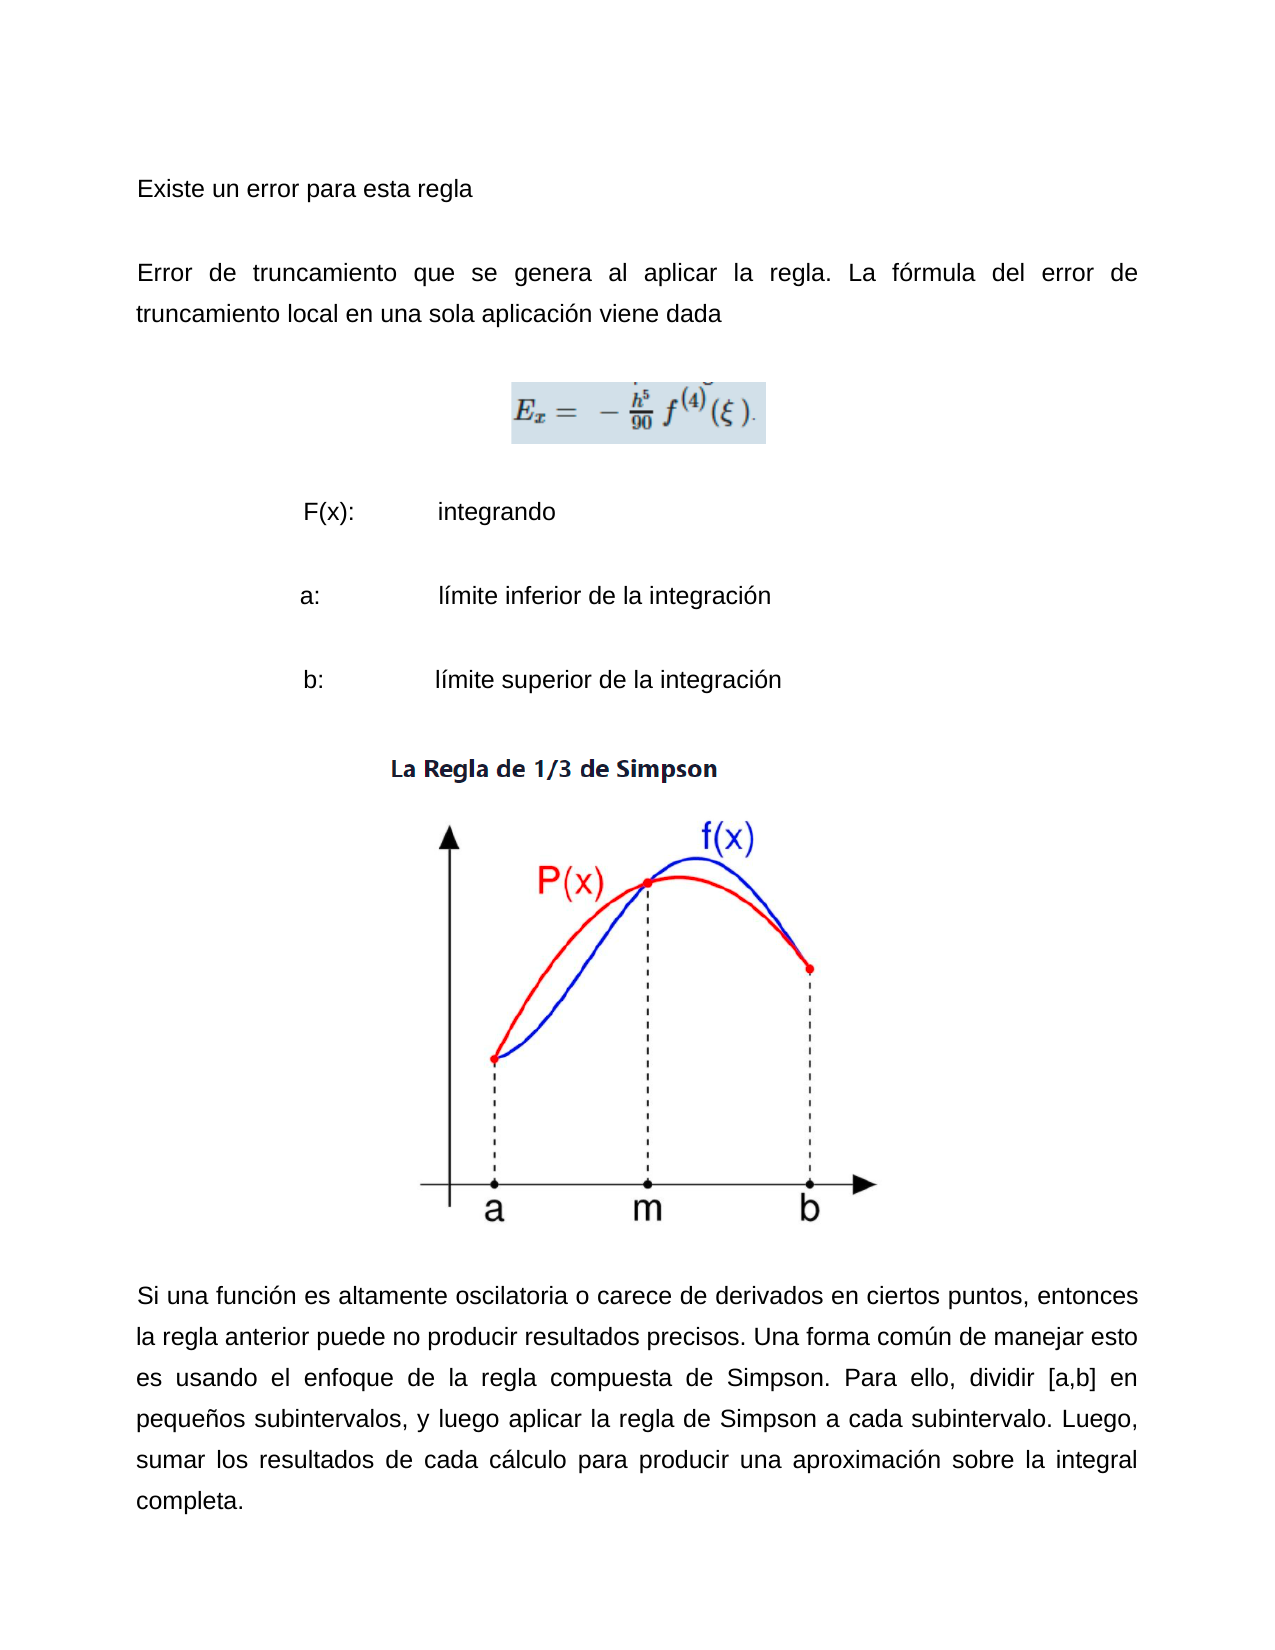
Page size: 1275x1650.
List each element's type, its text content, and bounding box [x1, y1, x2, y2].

picture [381, 748, 896, 1227]
picture [511, 382, 766, 444]
text Existe un error para esta regla [136, 174, 1140, 203]
text Si una función es altamente oscilatoria o carece de derivados en ciertos puntos, entonces la regla anterior puede no producir resultados precisos. Una forma común de manejar esto es usando el enfoque de la regla compuesta de Simpson. Para ello, dividir [a,b] en pequeños subintervalos, y luego aplicar la regla de Simpson a cada subintervalo. Luego, sumar los resultados de cada cálculo para producir una aproximación sobre la integral completa. [136, 1281, 1140, 1515]
text F(x): integrando [136, 497, 1140, 526]
text Error de truncamiento que se genera al aplicar la regla. La fórmula del error de truncamiento local en una sola aplicación viene dada [136, 258, 1140, 328]
text a: límite inferior de la integración [299, 581, 1140, 610]
text b: límite superior de la integración [136, 665, 1140, 693]
